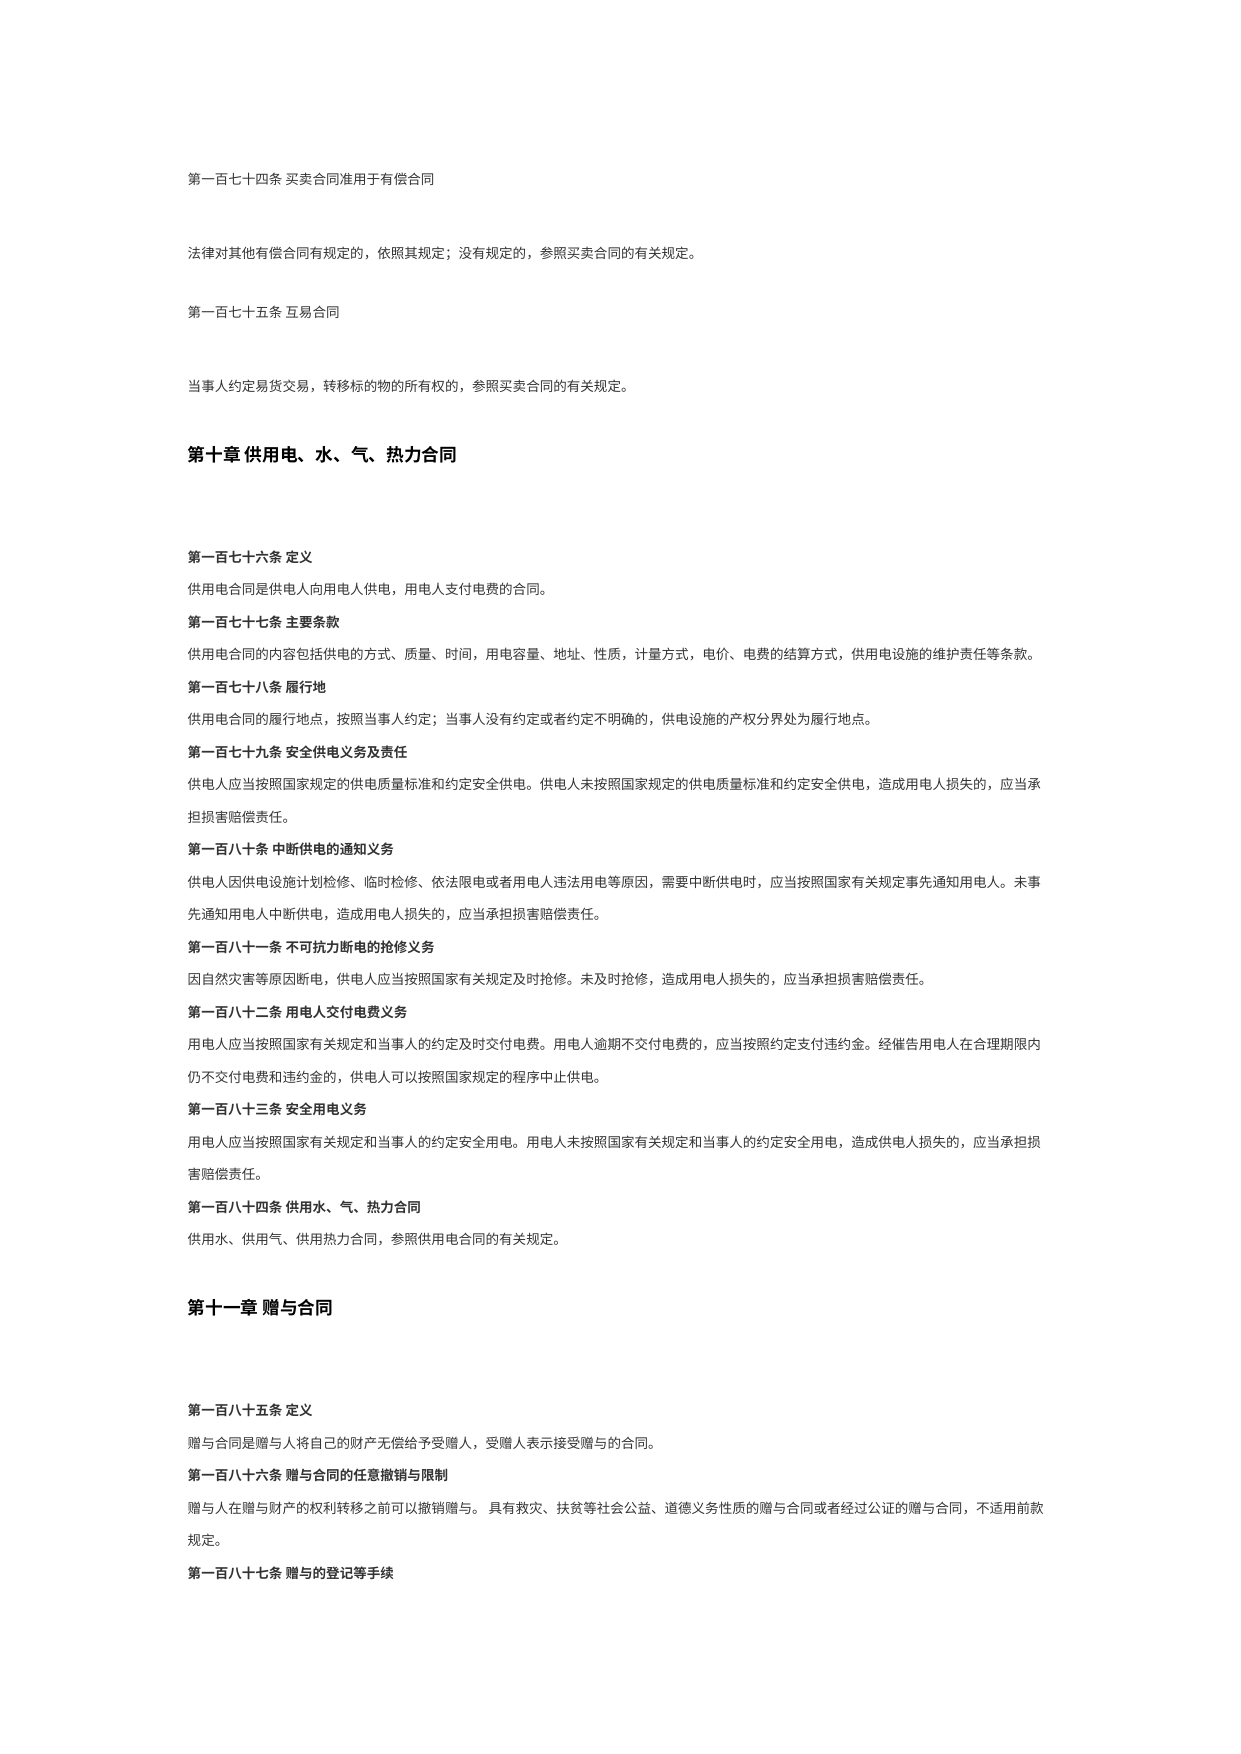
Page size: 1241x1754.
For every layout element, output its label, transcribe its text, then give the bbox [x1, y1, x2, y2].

text 第一百八十四条 供用水、气、热力合同 [187, 1190, 1053, 1223]
text 因自然灾害等原因断电，供电人应当按照国家有关规定及时抢修。未及时抢修，造成用电人损失的，应当承担损害赔偿责任。 [187, 963, 1053, 995]
subtitle 第十一章 赠与合同 [187, 1291, 1053, 1323]
text 第一百八十条 中断供电的通知义务 [187, 833, 1053, 865]
text 供用水、供用气、供用热力合同，参照供用电合同的有关规定。 [187, 1223, 1053, 1255]
text 第一百七十八条 履行地 [187, 670, 1053, 703]
text 第一百七十九条 安全供电义务及责任 [187, 735, 1053, 768]
text 用电人应当按照国家有关规定和当事人的约定及时交付电费。用电人逾期不交付电费的，应当按照约定支付违约金。经催告用电人在合理期限内仍不交付电费和违约金的，供电人可以按照国家规定的程序中止供电。 [187, 1028, 1053, 1093]
text 赠与合同是赠与人将自己的财产无偿给予受赠人，受赠人表示接受赠与的合同。 [187, 1426, 1053, 1458]
text 供电人应当按照国家规定的供电质量标准和约定安全供电。供电人未按照国家规定的供电质量标准和约定安全供电，造成用电人损失的，应当承担损害赔偿责任。 [187, 768, 1053, 833]
text 第一百八十一条 不可抗力断电的抢修义务 [187, 930, 1053, 963]
text 第一百八十二条 用电人交付电费义务 [187, 995, 1053, 1028]
text 赠与人在赠与财产的权利转移之前可以撤销赠与。 具有救灾、扶贫等社会公益、道德义务性质的赠与合同或者经过公证的赠与合同，不适用前款规定。 [187, 1491, 1053, 1556]
text 第一百八十六条 赠与合同的任意撤销与限制 [187, 1458, 1053, 1491]
text 供电人因供电设施计划检修、临时检修、依法限电或者用电人违法用电等原因，需要中断供电时，应当按照国家有关规定事先通知用电人。未事先通知用电人中断供电，造成用电人损失的，应当承担损害赔偿责任。 [187, 865, 1053, 930]
text 第一百七十六条 定义 [187, 540, 1053, 573]
text 用电人应当按照国家有关规定和当事人的约定安全用电。用电人未按照国家有关规定和当事人的约定安全用电，造成供电人损失的，应当承担损害赔偿责任。 [187, 1125, 1053, 1190]
text 供用电合同的履行地点，按照当事人约定；当事人没有约定或者约定不明确的，供电设施的产权分界处为履行地点。 [187, 703, 1053, 735]
subtitle 第十章 供用电、水、气、热力合同 [187, 437, 1053, 470]
text 第一百八十七条 赠与的登记等手续 [187, 1556, 1053, 1588]
text 第一百八十三条 安全用电义务 [187, 1093, 1053, 1125]
text 第一百七十七条 主要条款 [187, 605, 1053, 638]
subtitle 第一百七十五条 互易合同 [187, 295, 1053, 328]
subtitle 第一百七十四条 买卖合同准用于有偿合同 [187, 162, 1053, 194]
text 当事人约定易货交易，转移标的物的所有权的，参照买卖合同的有关规定。 [187, 369, 1053, 402]
text 供用电合同是供电人向用电人供电，用电人支付电费的合同。 [187, 573, 1053, 605]
text 供用电合同的内容包括供电的方式、质量、时间，用电容量、地址、性质，计量方式，电价、电费的结算方式，供用电设施的维护责任等条款。 [187, 638, 1053, 670]
text 法律对其他有偿合同有规定的，依照其规定；没有规定的，参照买卖合同的有关规定。 [187, 236, 1053, 268]
text 第一百八十五条 定义 [187, 1393, 1053, 1426]
